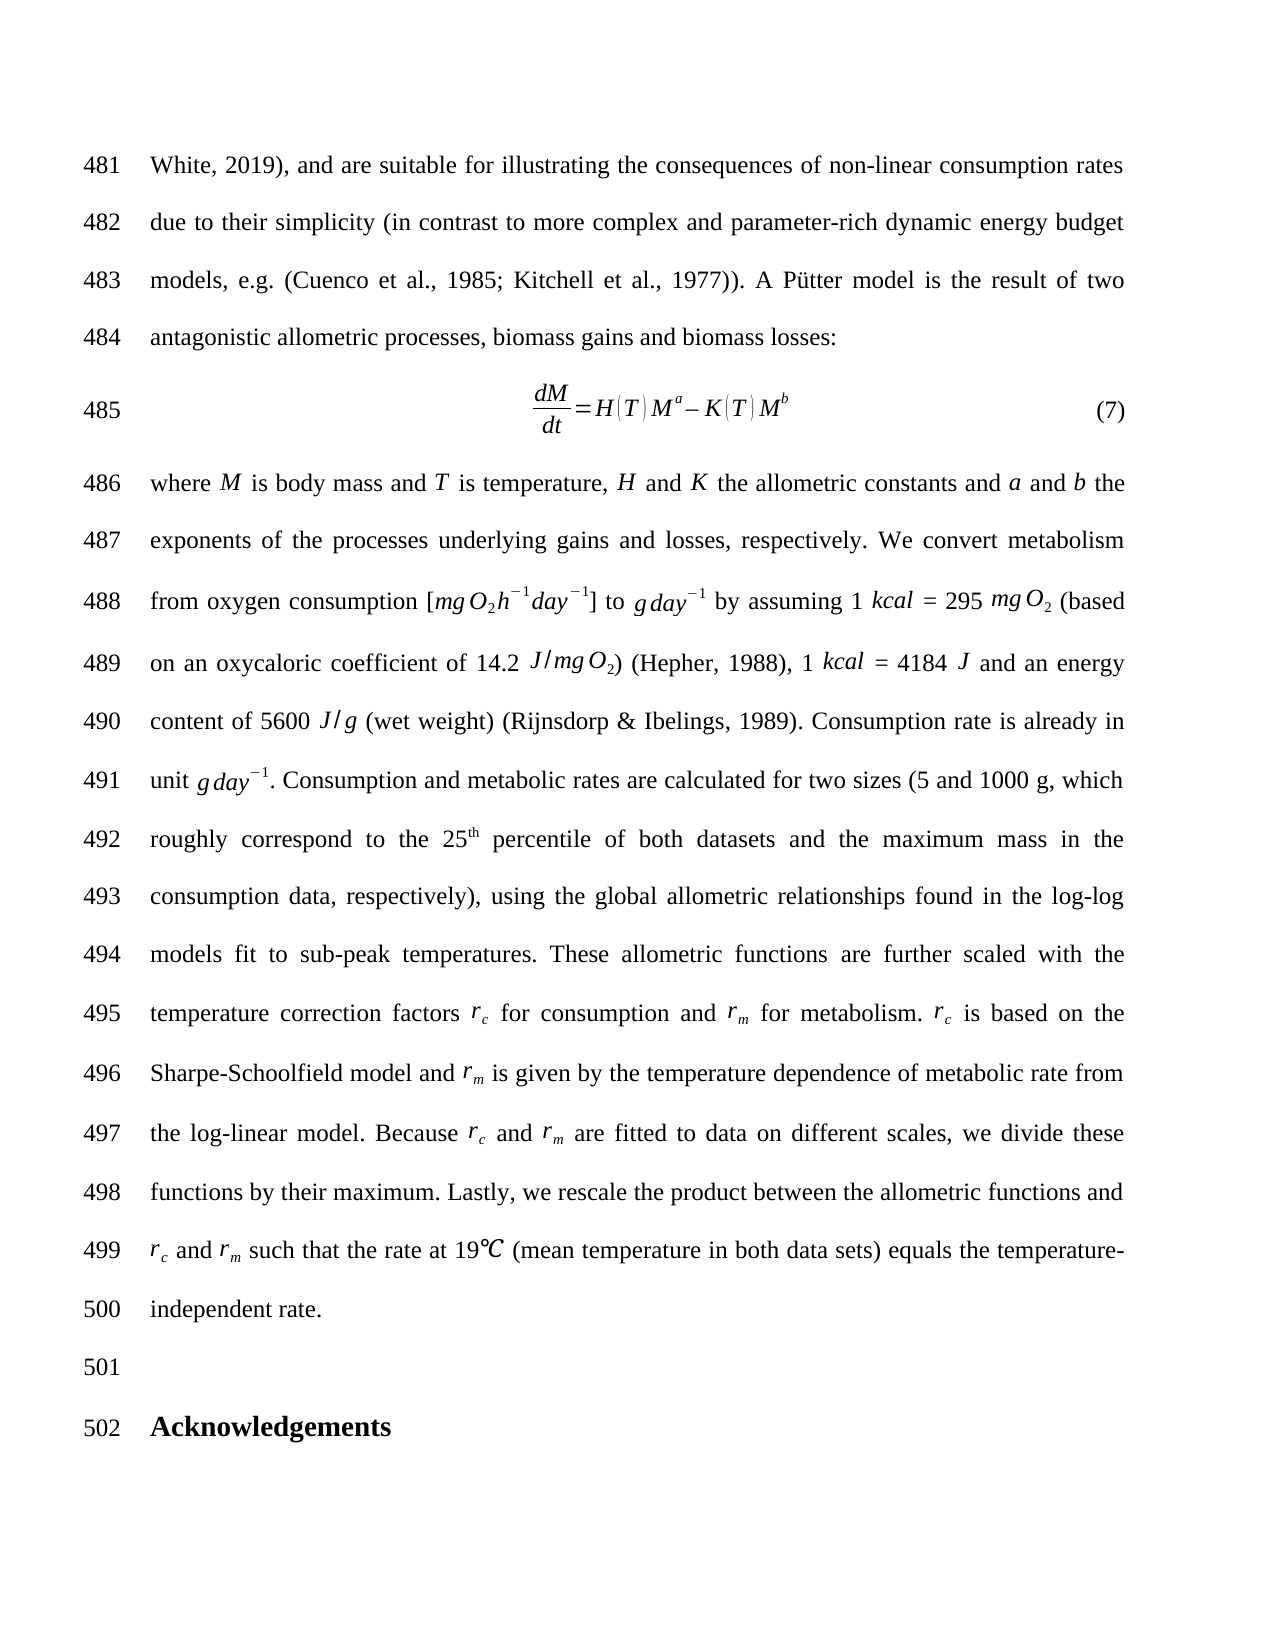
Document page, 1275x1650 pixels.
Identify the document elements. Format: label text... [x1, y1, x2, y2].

text (7) [150, 380, 1125, 439]
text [150, 150, 1125, 351]
text Acknowledgements [150, 1409, 1125, 1443]
text where is body mass and is temperature, and the allometric constants and and the exponents of the processes underlying gains and losses, respectively. We convert metabolism from oxygen consumption [] to by assuming 1 = 295 (based on an oxycaloric coefficient of 14.2 ) (Hepher, 1988), 1 = 4184 and an energy content of 5600 (wet weight) (Rijnsdorp & Ibelings, 1989). Consumption rate is already in unit . Consumption and metabolic rates are calculated for two sizes (5 and 1000 g, which roughly correspond to the 25th percentile of both datasets and the maximum mass in the consumption data, respectively), using the global allometric relationships found in the log-log models fit to sub-peak temperatures. These allometric functions are further scaled with the temperature correction factors for consumption and for metabolism. is based on the Sharpe-Schoolfield model and is given by the temperature dependence of metabolic rate from the log-linear model. Because and are fitted to data on different scales, we divide these functions by their maximum. Lastly, we rescale the product between the allometric functions and and such that the rate at 19 (mean temperature in both data sets) equals the temperature-independent rate. [150, 468, 1125, 1323]
